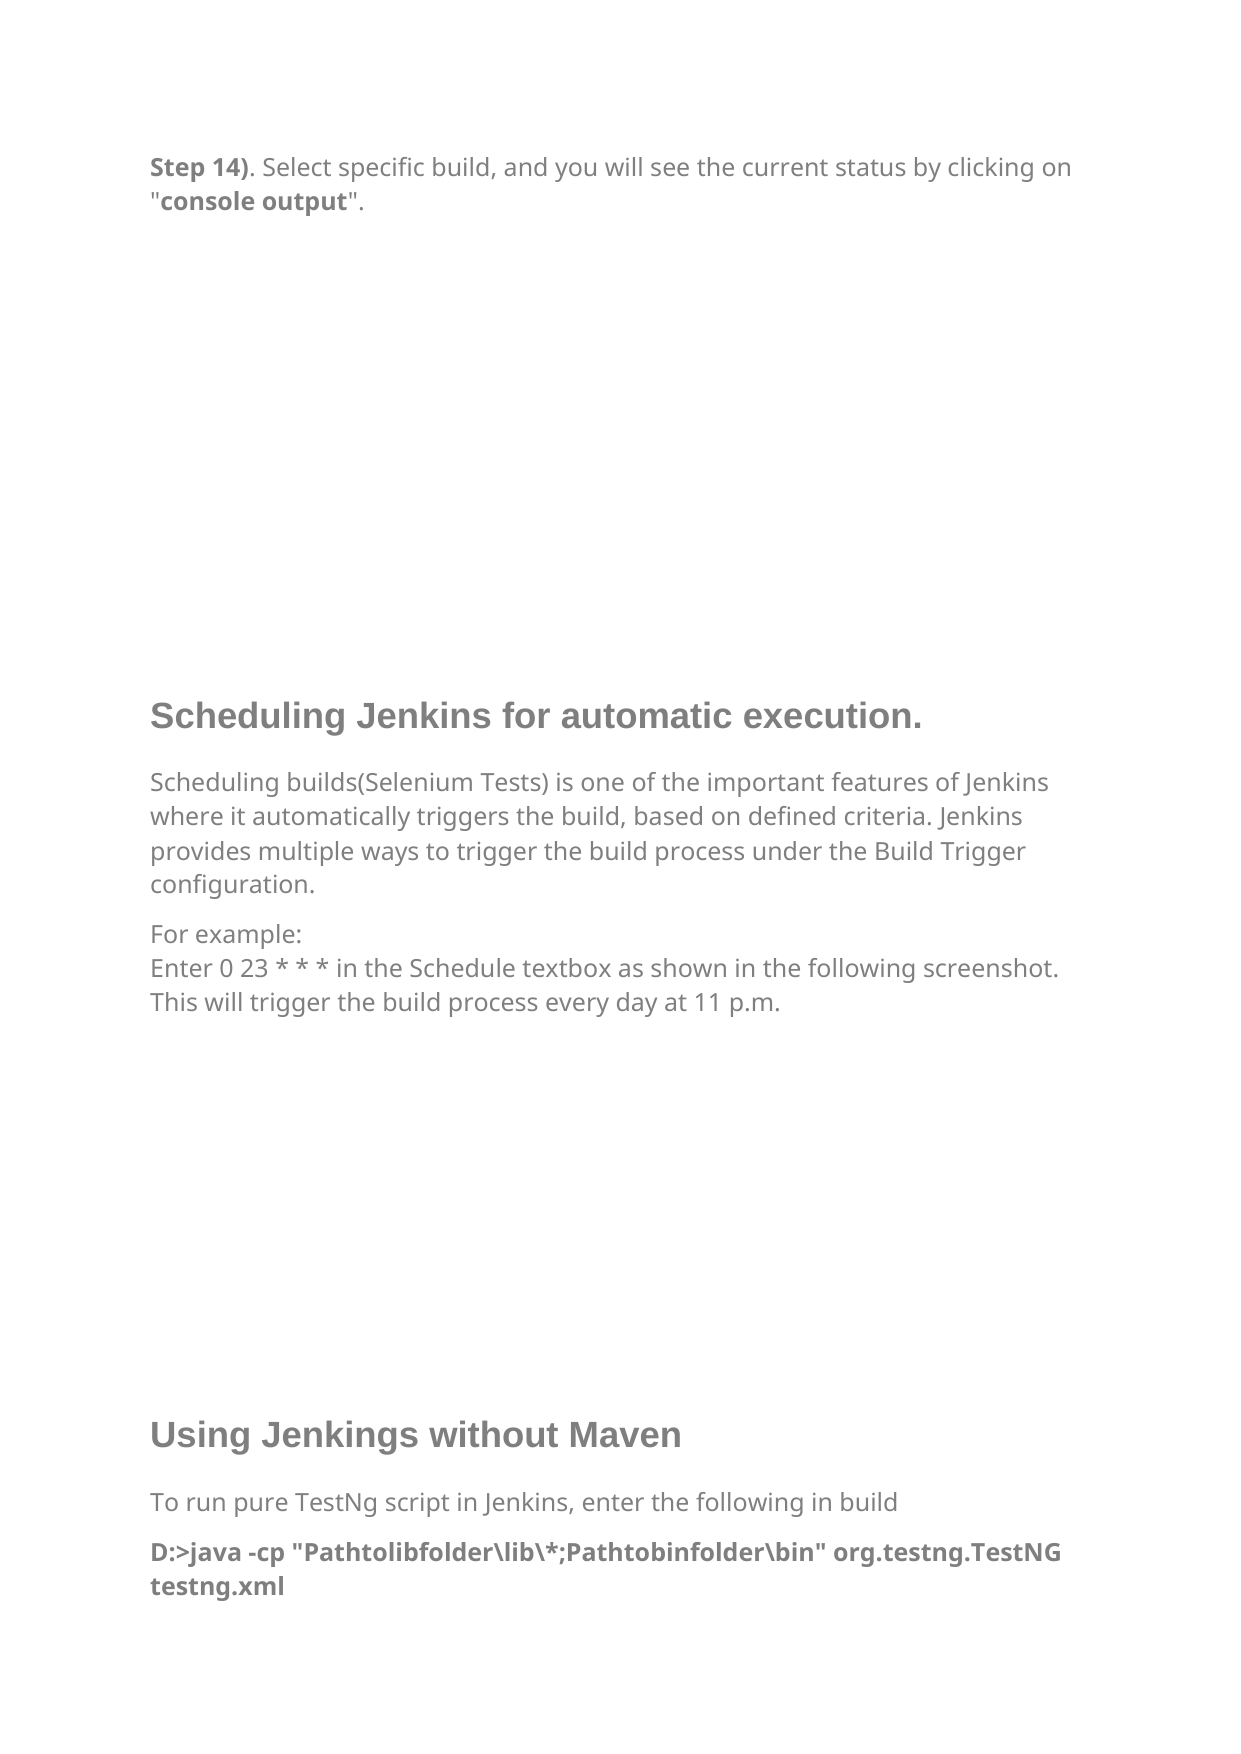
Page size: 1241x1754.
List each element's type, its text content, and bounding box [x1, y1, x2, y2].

text To run pure TestNg script in Jenkins, enter the following in build [150, 1485, 1090, 1519]
text For example: Enter 0 23 * * * in the Schedule textbox as shown in the following screenshot. This will trigger the build process every day at 11 p.m. [150, 917, 1090, 1019]
subtitle Scheduling Jenkins for automatic execution. [150, 694, 1090, 736]
text Scheduling builds(Selenium Tests) is one of the important features of Jenkins where it automatically triggers the build, based on defined criteria. Jenkins provides multiple ways to trigger the build process under the Build Trigger configuration. [150, 765, 1090, 901]
text D:>java -cp "Pathtolibfolder\lib\*;Pathtobinfolder\bin" org.testng.TestNG testng.xml [150, 1534, 1090, 1602]
subtitle Using Jenkings without Maven [150, 1413, 1090, 1456]
text Step 14). Select specific build, and you will see the current status by clicking on "console output". [150, 150, 1090, 218]
